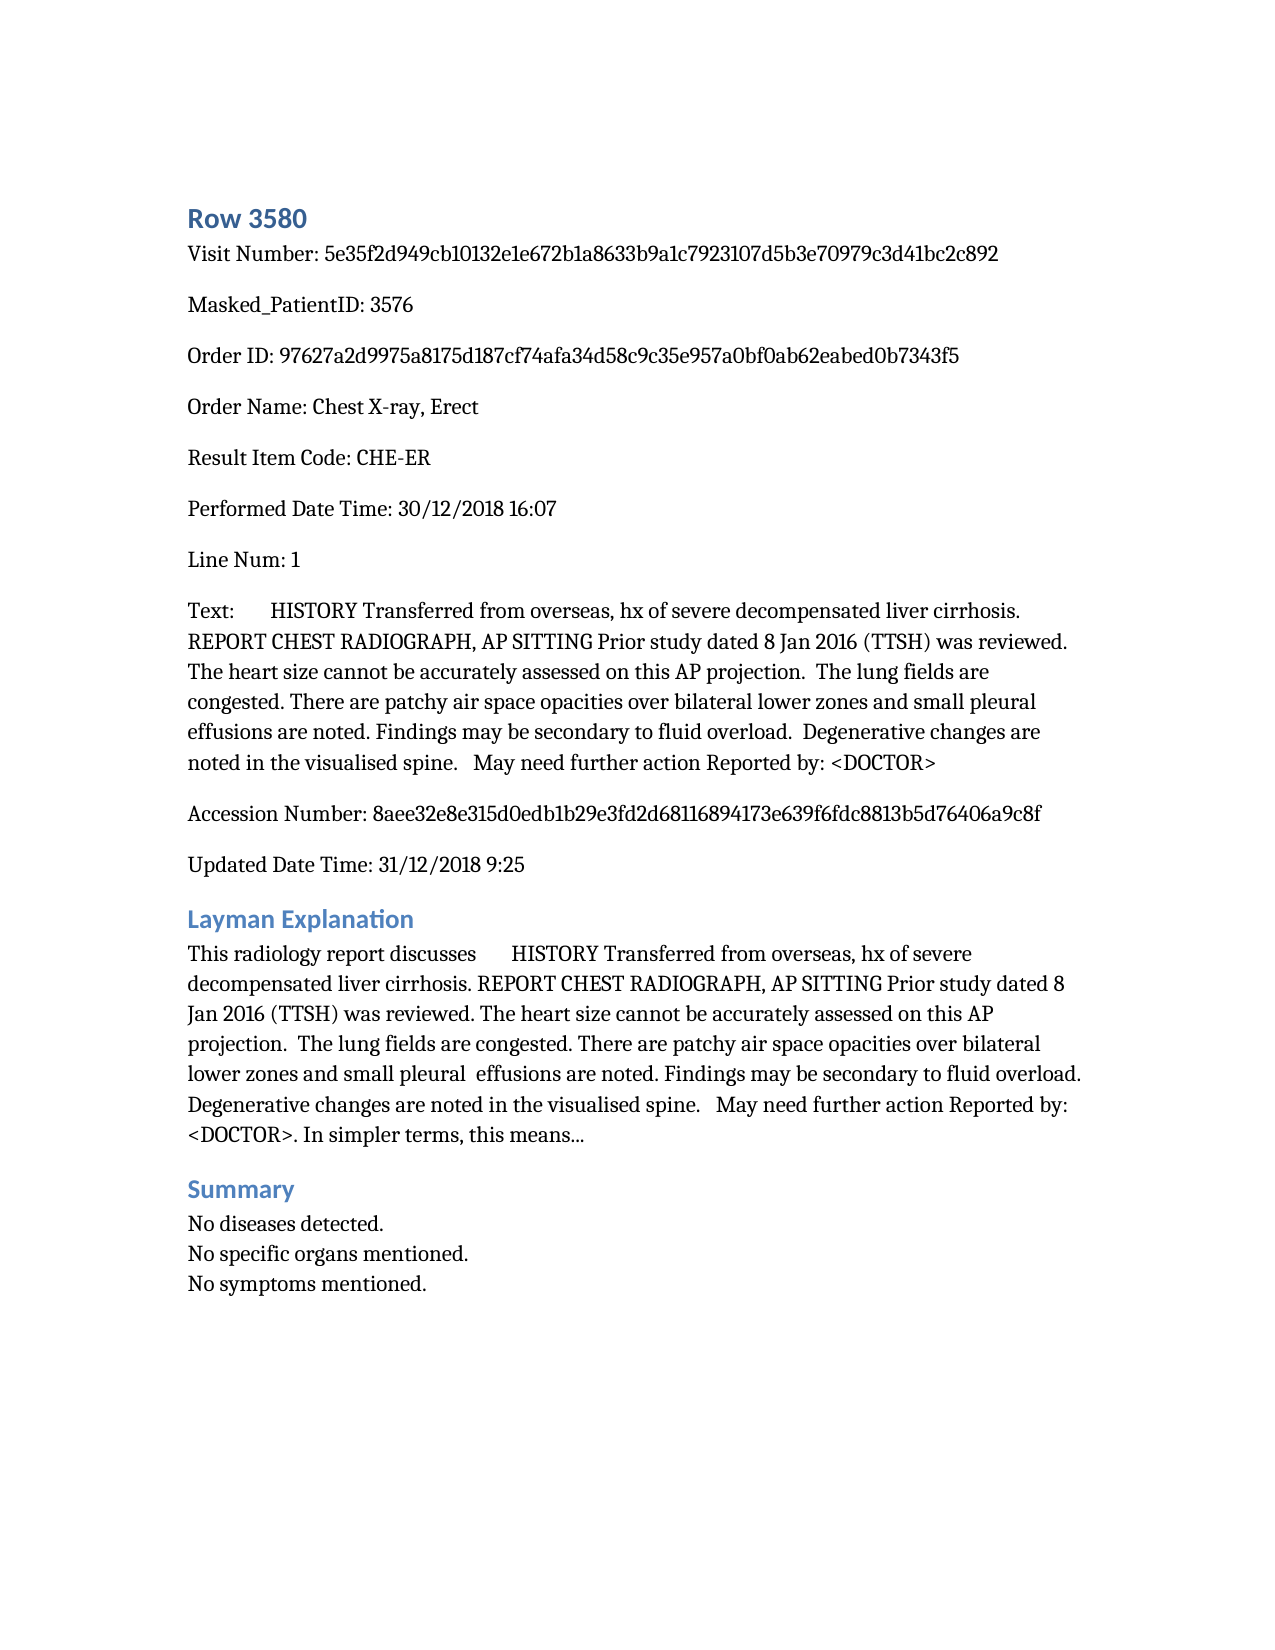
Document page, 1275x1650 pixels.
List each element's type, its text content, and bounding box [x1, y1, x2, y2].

text Masked_PatientID: 3576 [187, 292, 1087, 318]
text Order Name: Chest X-ray, Erect [187, 394, 1087, 420]
subtitle Row 3580 [187, 200, 1087, 236]
text Order ID: 97627a2d9975a8175d187cf74afa34d58c9c35e957a0bf0ab62eabed0b7343f5 [187, 343, 1087, 369]
text Line Num: 1 [187, 547, 1087, 573]
subtitle Layman Explanation [187, 902, 1087, 935]
text Text: HISTORY Transferred from overseas, hx of severe decompensated liver cirrhosis. REPORT CHEST RADIOGRAPH, AP SITTING Prior study dated 8 Jan 2016 (TTSH) was reviewed. The heart size cannot be accurately assessed on this AP projection. The lung fields are congested. There are patchy air space opacities over bilateral lower zones and small pleural effusions are noted. Findings may be secondary to fluid overload. Degenerative changes are noted in the visualised spine. May need further action Reported by: <DOCTOR> [187, 598, 1087, 776]
subtitle Summary [187, 1173, 1087, 1206]
text No diseases detected. No specific organs mentioned. No symptoms mentioned. [187, 1211, 1087, 1297]
text Accession Number: 8aee32e8e315d0edb1b29e3fd2d68116894173e639f6fdc8813b5d76406a9c8f [187, 800, 1087, 827]
text Performed Date Time: 30/12/2018 16:07 [187, 496, 1087, 522]
text This radiology report discusses HISTORY Transferred from overseas, hx of severe decompensated liver cirrhosis. REPORT CHEST RADIOGRAPH, AP SITTING Prior study dated 8 Jan 2016 (TTSH) was reviewed. The heart size cannot be accurately assessed on this AP projection. The lung fields are congested. There are patchy air space opacities over bilateral lower zones and small pleural effusions are noted. Findings may be secondary to fluid overload. Degenerative changes are noted in the visualised spine. May need further action Reported by: <DOCTOR>. In simpler terms, this means... [187, 940, 1087, 1148]
text Visit Number: 5e35f2d949cb10132e1e672b1a8633b9a1c7923107d5b3e70979c3d41bc2c892 [187, 241, 1087, 267]
text Result Item Code: CHE-ER [187, 445, 1087, 471]
text Updated Date Time: 31/12/2018 9:25 [187, 851, 1087, 878]
